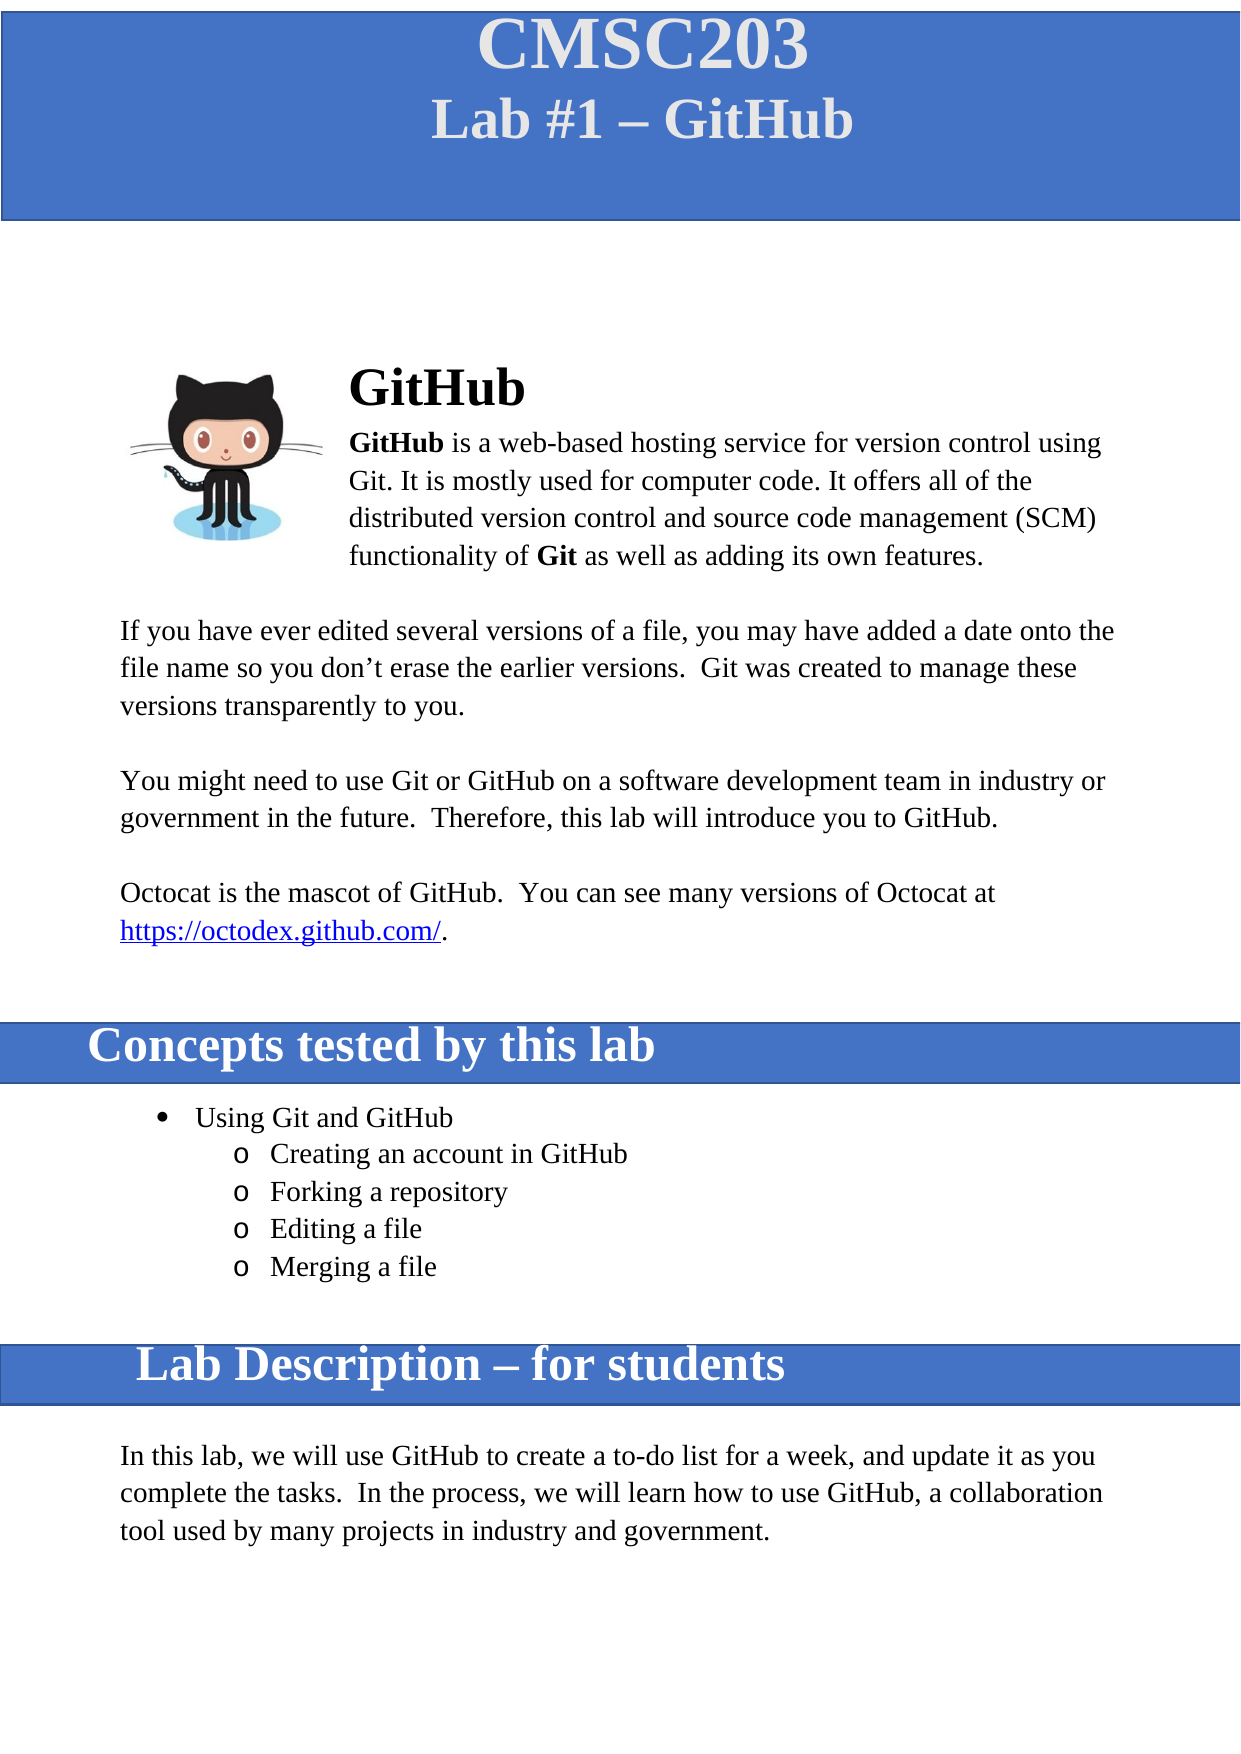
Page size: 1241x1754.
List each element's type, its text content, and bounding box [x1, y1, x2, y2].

picture [120, 367, 330, 539]
list Forking a repository [232, 1173, 1135, 1211]
text GitHub is a web-based hosting service for version control using Git. It is mostly used for computer code. It offers all of the distributed version control and source code management (SCM) functionality of Git as well as adding its own features. [120, 423, 1135, 573]
list Merging a file [232, 1248, 1135, 1286]
text Octocat is the mascot of GitHub. You can see many versions of Octocat at https://octodex.github.com/. [120, 873, 1135, 948]
list Using Git and GitHub [157, 1098, 1135, 1136]
text In this lab, we will use GitHub to create a to-do list for a week, and update it as you complete the tasks. In the process, we will learn how to use GitHub, a collaboration tool used by many projects in industry and government. [120, 1436, 1135, 1548]
list Editing a file [232, 1211, 1135, 1248]
text You might need to use Git or GitHub on a software development team in industry or government in the future. Therefore, this lab will introduce you to GitHub. [120, 761, 1135, 836]
text If you have ever edited several versions of a file, you may have added a date onto the file name so you don’t erase the earlier versions. Git was created to manage these versions transparently to you. [120, 611, 1135, 723]
text GitHub [120, 348, 1135, 423]
list Creating an account in GitHub [232, 1136, 1135, 1173]
